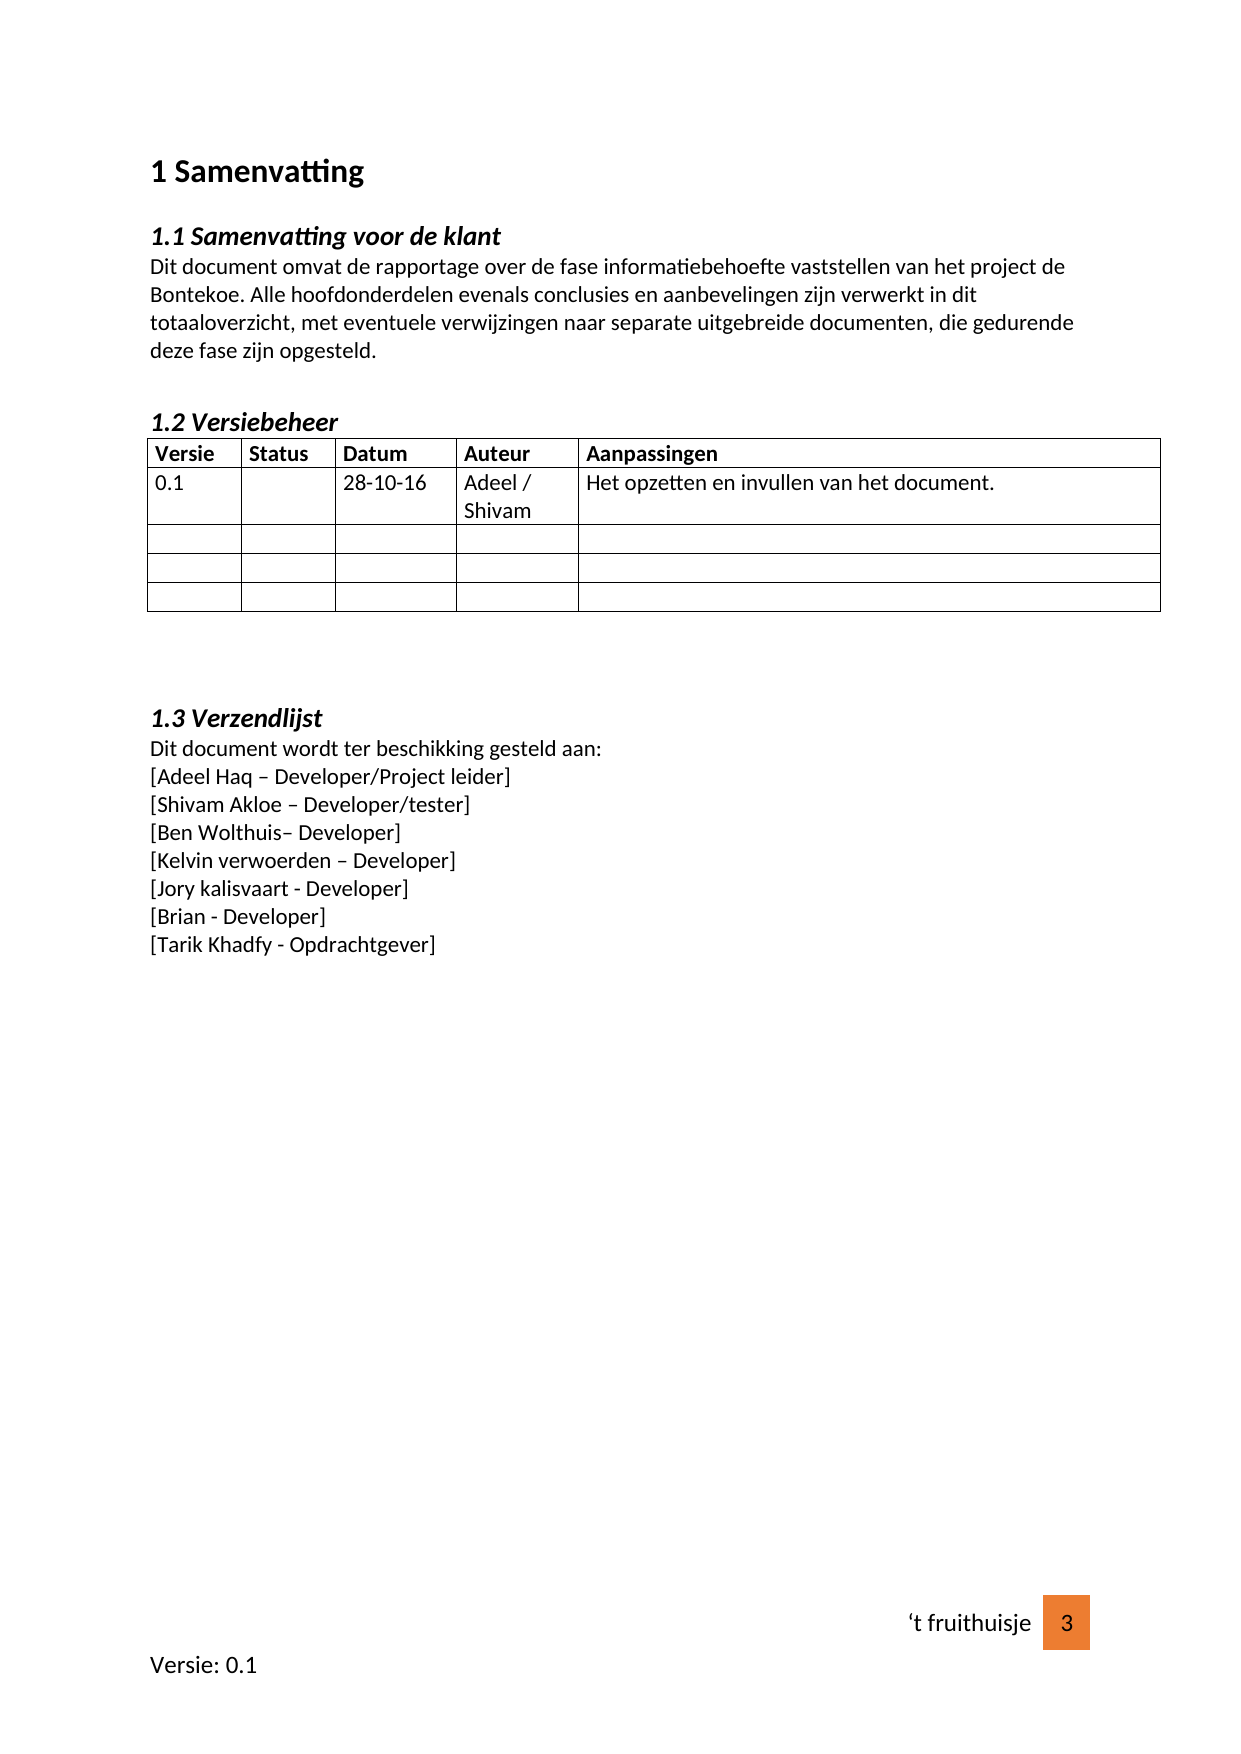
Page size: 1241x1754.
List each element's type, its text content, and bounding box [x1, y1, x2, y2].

table_cell [336, 525, 456, 553]
text [Jory kalisvaart - Developer] [150, 874, 1090, 902]
table_header Versie [148, 439, 241, 467]
table_cell [242, 525, 335, 553]
table_cell 0.1 [148, 468, 241, 524]
table_cell [242, 554, 335, 582]
subtitle 1.3 Verzendlijst [150, 701, 1090, 734]
table_cell [336, 583, 456, 611]
text [Kelvin verwoerden – Developer] [150, 846, 1090, 874]
text [Ben Wolthuis– Developer] [150, 818, 1090, 846]
text Dit document omvat de rapportage over de fase informatiebehoefte vaststellen van het project de Bontekoe. Alle hoofdonderdelen evenals conclusies en aanbevelingen zijn verwerkt in dit totaaloverzicht, met eventuele verwijzingen naar separate uitgebreide documenten, die gedurende deze fase zijn opgesteld. [150, 252, 1090, 364]
table_cell [148, 554, 241, 582]
table_cell [242, 583, 335, 611]
table_header Auteur [457, 439, 578, 467]
subtitle 1 Samenvatting [150, 150, 1090, 191]
table_header Datum [336, 439, 456, 467]
table_cell [242, 468, 335, 524]
table_cell [579, 583, 1160, 611]
subtitle 1.2 Versiebeheer [150, 405, 1090, 438]
text [Shivam Akloe – Developer/tester] [150, 790, 1090, 818]
table_cell Adeel / Shivam [457, 468, 578, 524]
table_cell [579, 554, 1160, 582]
text Dit document wordt ter beschikking gesteld aan: [150, 734, 1090, 762]
text [Tarik Khadfy - Opdrachtgever] [150, 931, 1090, 958]
table_cell [148, 525, 241, 553]
text [Brian - Developer] [150, 902, 1090, 931]
table_cell 28-10-16 [336, 468, 456, 524]
table_cell [457, 554, 578, 582]
table_header Aanpassingen [579, 439, 1160, 467]
table_cell [457, 525, 578, 553]
table_cell [336, 554, 456, 582]
table_cell [148, 583, 241, 611]
text [Adeel Haq – Developer/Project leider] [150, 762, 1090, 790]
table_cell Het opzetten en invullen van het document. [579, 468, 1160, 524]
subtitle 1.1 Samenvatting voor de klant [150, 219, 1090, 252]
table_cell [457, 583, 578, 611]
table_header Status [242, 439, 335, 467]
table_cell [579, 525, 1160, 553]
